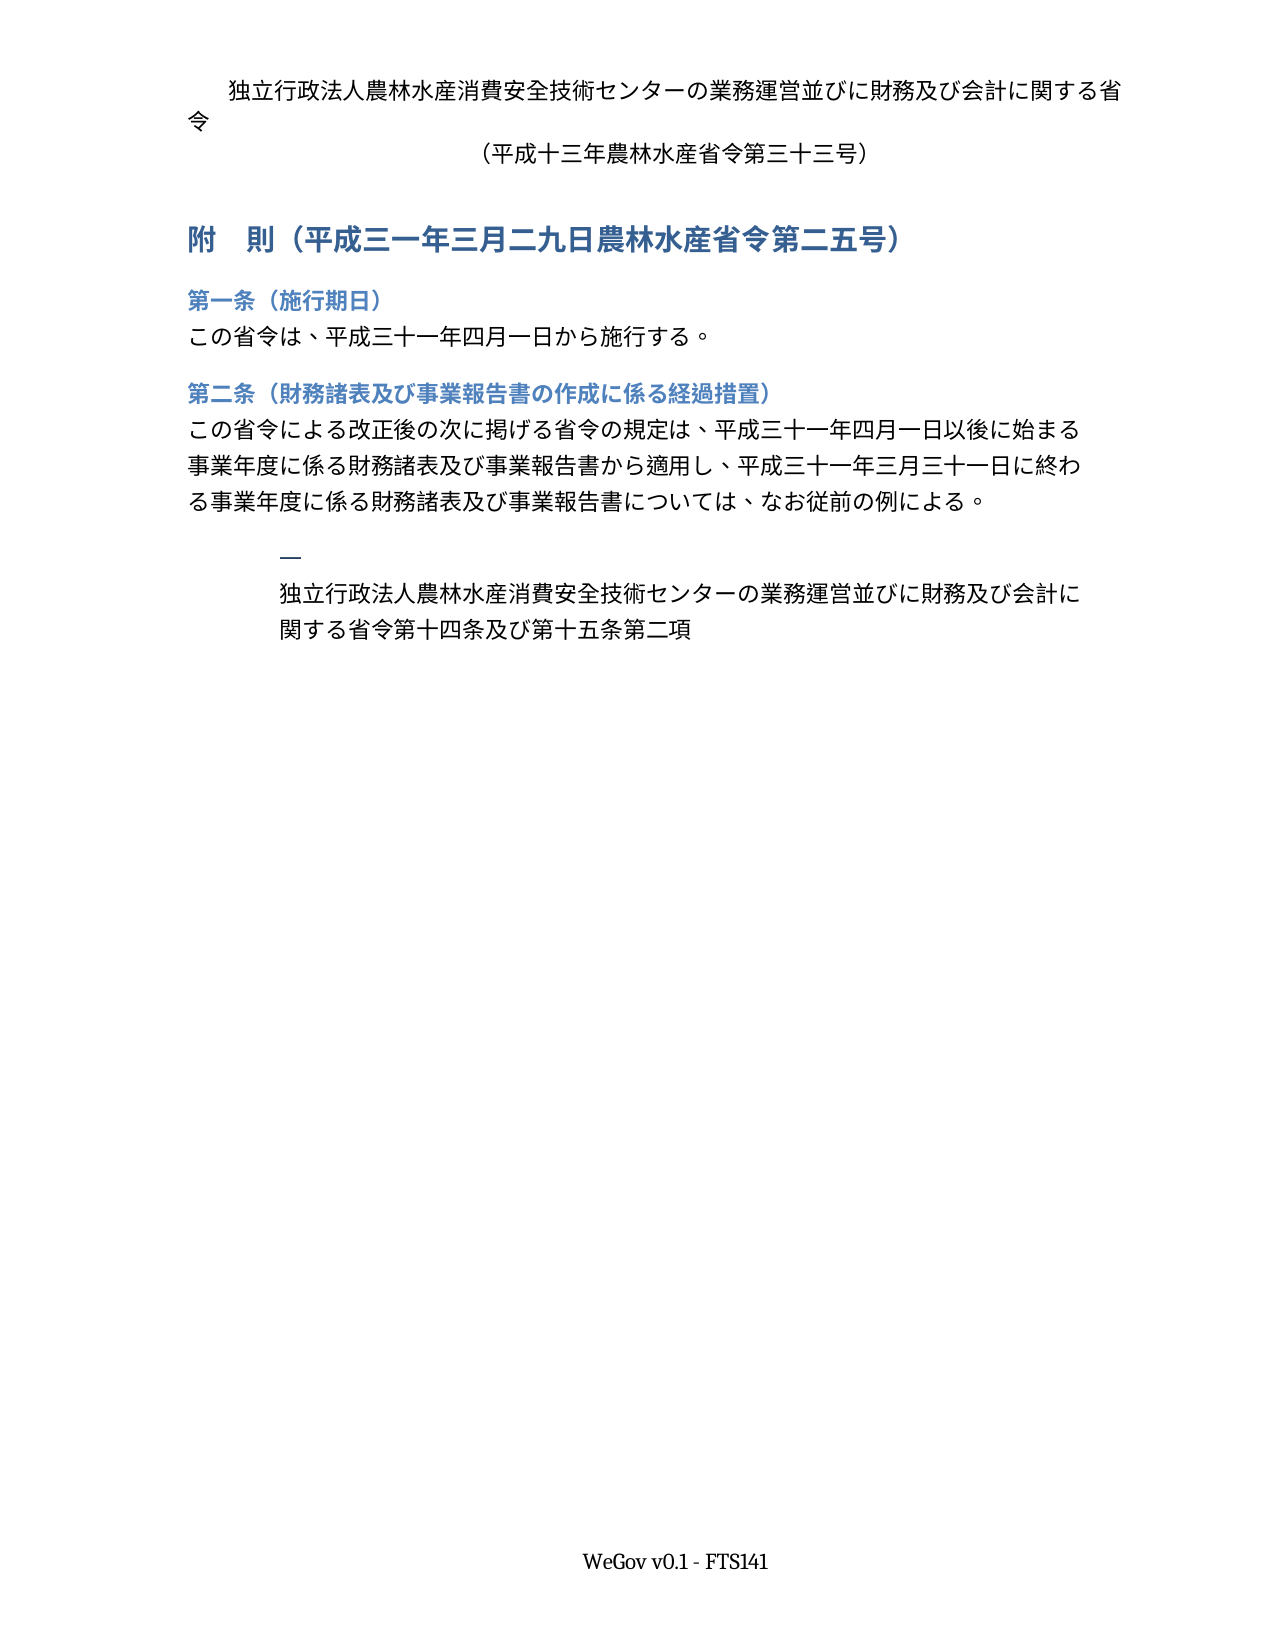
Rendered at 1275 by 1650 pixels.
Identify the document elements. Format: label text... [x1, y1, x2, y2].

text 独立行政法人農林水産消費安全技術センターの業務運営並びに財務及び会計に関する省令第十四条及び第十五条第二項 [279, 578, 1087, 646]
subtitle 第一条（施行期日） [187, 285, 1087, 316]
subtitle 附 則（平成三一年三月二九日農林水産省令第二五号） [187, 219, 1087, 258]
text この省令による改正後の次に掲げる省令の規定は、平成三十一年四月一日以後に始まる事業年度に係る財務諸表及び事業報告書から適用し、平成三十一年三月三十一日に終わる事業年度に係る財務諸表及び事業報告書については、なお従前の例による。 [187, 414, 1087, 517]
text この省令は、平成三十一年四月一日から施行する。 [187, 321, 1087, 352]
subtitle 第二条（財務諸表及び事業報告書の作成に係る経過措置） [187, 378, 1087, 409]
subtitle 一 [279, 542, 1087, 574]
